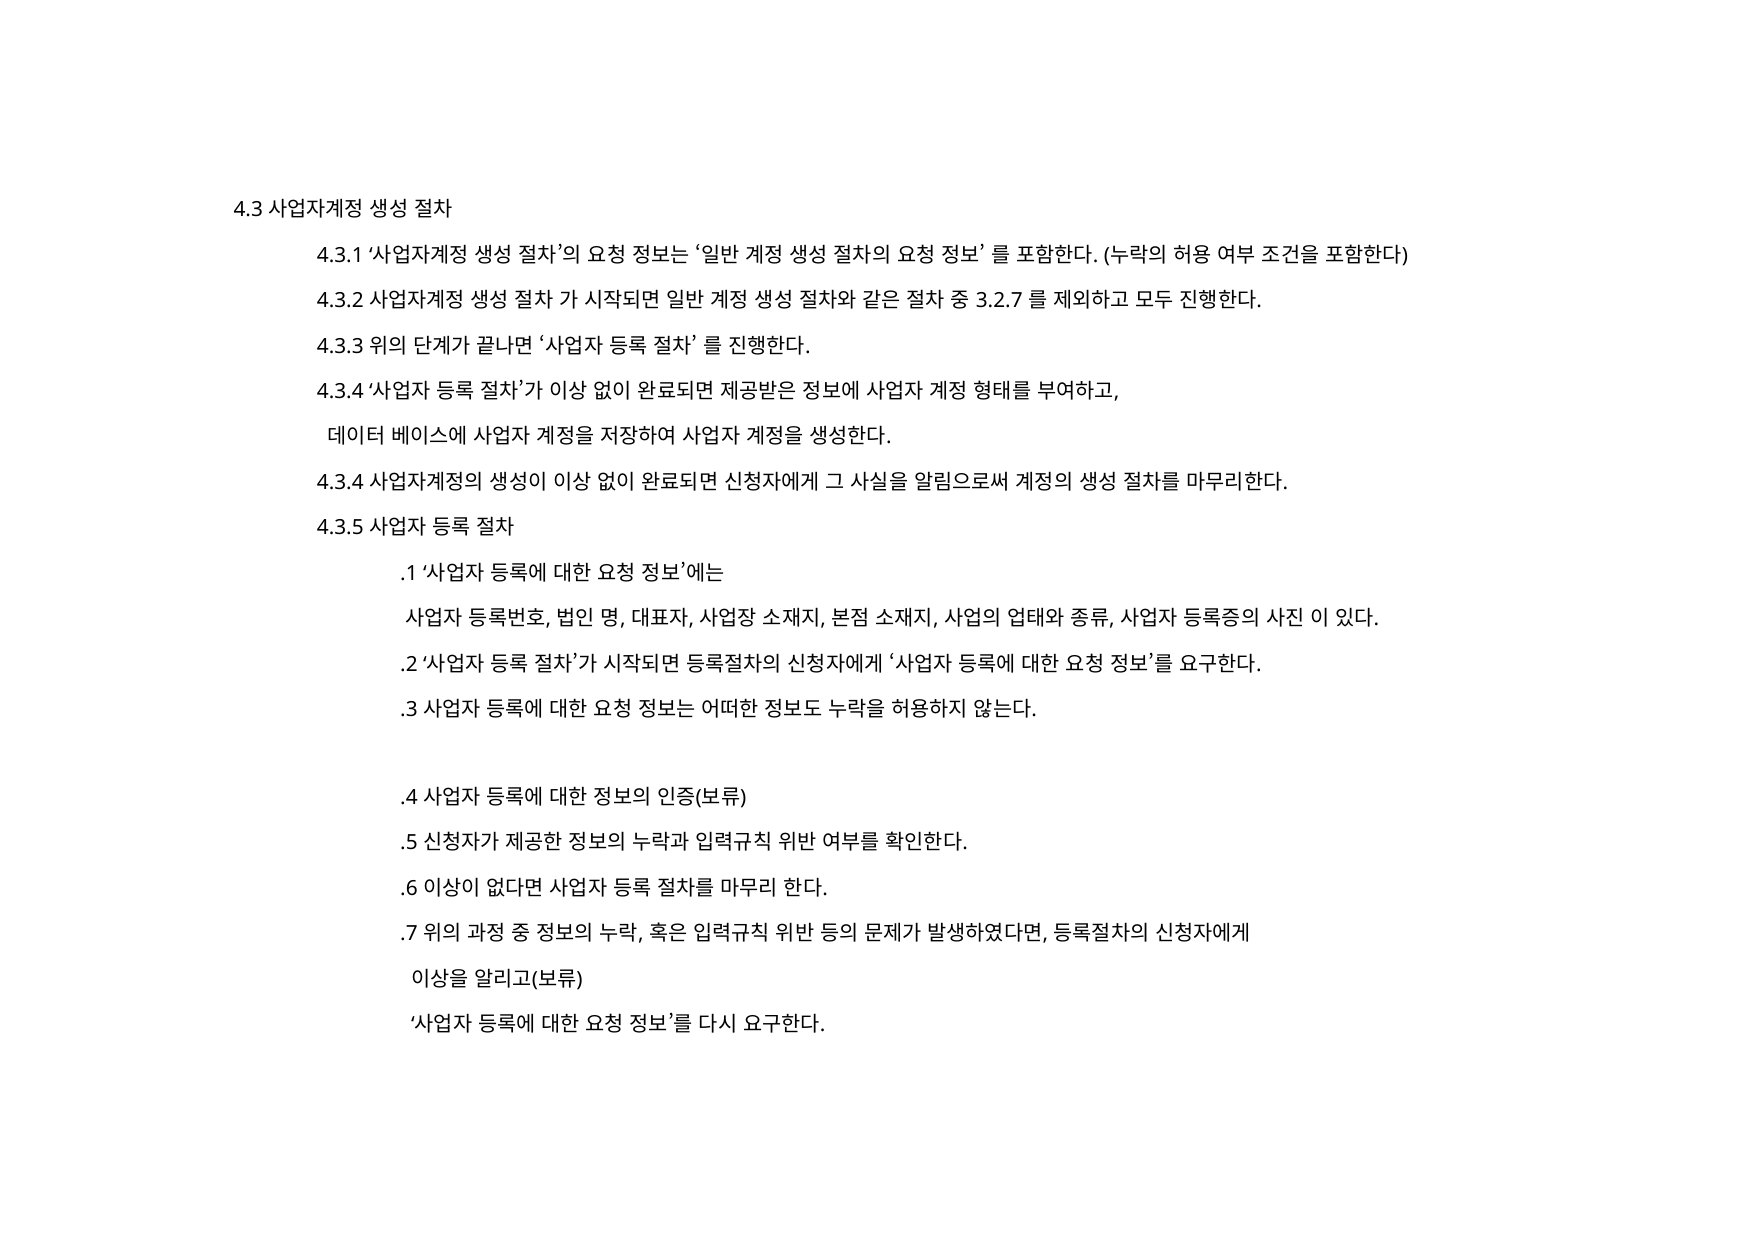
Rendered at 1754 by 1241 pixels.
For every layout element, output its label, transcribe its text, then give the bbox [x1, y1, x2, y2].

text .4 사업자 등록에 대한 정보의 인증(보류) [150, 780, 1577, 811]
text ‘사업자 등록에 대한 요청 정보’를 다시 요구한다. [150, 1007, 1577, 1038]
text 4.3.4 ‘사업자 등록 절차’가 이상 없이 완료되면 제공받은 정보에 사업자 계정 형태를 부여하고, [150, 374, 1577, 404]
text .1 ‘사업자 등록에 대한 요청 정보’에는 [150, 556, 1577, 586]
text .5 신청자가 제공한 정보의 누락과 입력규칙 위반 여부를 확인한다. [150, 826, 1577, 856]
text 이상을 알리고(보류) [150, 962, 1577, 992]
text 4.3.4 사업자계정의 생성이 이상 없이 완료되면 신청자에게 그 사실을 알림으로써 계정의 생성 절차를 마무리한다. [150, 465, 1577, 495]
text 4.3.3 위의 단계가 끝나면 ‘사업자 등록 절차’ 를 진행한다. [150, 329, 1577, 359]
text 4.3 사업자계정 생성 절차 [150, 193, 1577, 223]
text .2 ‘사업자 등록 절차’가 시작되면 등록절차의 신청자에게 ‘사업자 등록에 대한 요청 정보’를 요구한다. [150, 647, 1577, 677]
text 사업자 등록번호, 법인 명, 대표자, 사업장 소재지, 본점 소재지, 사업의 업태와 종류, 사업자 등록증의 사진 이 있다. [150, 601, 1577, 632]
text .3 사업자 등록에 대한 요청 정보는 어떠한 정보도 누락을 허용하지 않는다. [150, 692, 1577, 722]
text .6 이상이 없다면 사업자 등록 절차를 마무리 한다. [150, 871, 1577, 901]
text 4.3.5 사업자 등록 절차 [150, 511, 1577, 541]
text 4.3.2 사업자계정 생성 절차 가 시작되면 일반 계정 생성 절차와 같은 절차 중 3.2.7 를 제외하고 모두 진행한다. [150, 283, 1577, 314]
text .7 위의 과정 중 정보의 누락, 혹은 입력규칙 위반 등의 문제가 발생하였다면, 등록절차의 신청자에게 [150, 916, 1577, 947]
text 데이터 베이스에 사업자 계정을 저장하여 사업자 계정을 생성한다. [150, 420, 1577, 450]
text 4.3.1 ‘사업자계정 생성 절차’의 요청 정보는 ‘일반 계정 생성 절차의 요청 정보’ 를 포함한다. (누락의 허용 여부 조건을 포함한다) [150, 238, 1577, 268]
